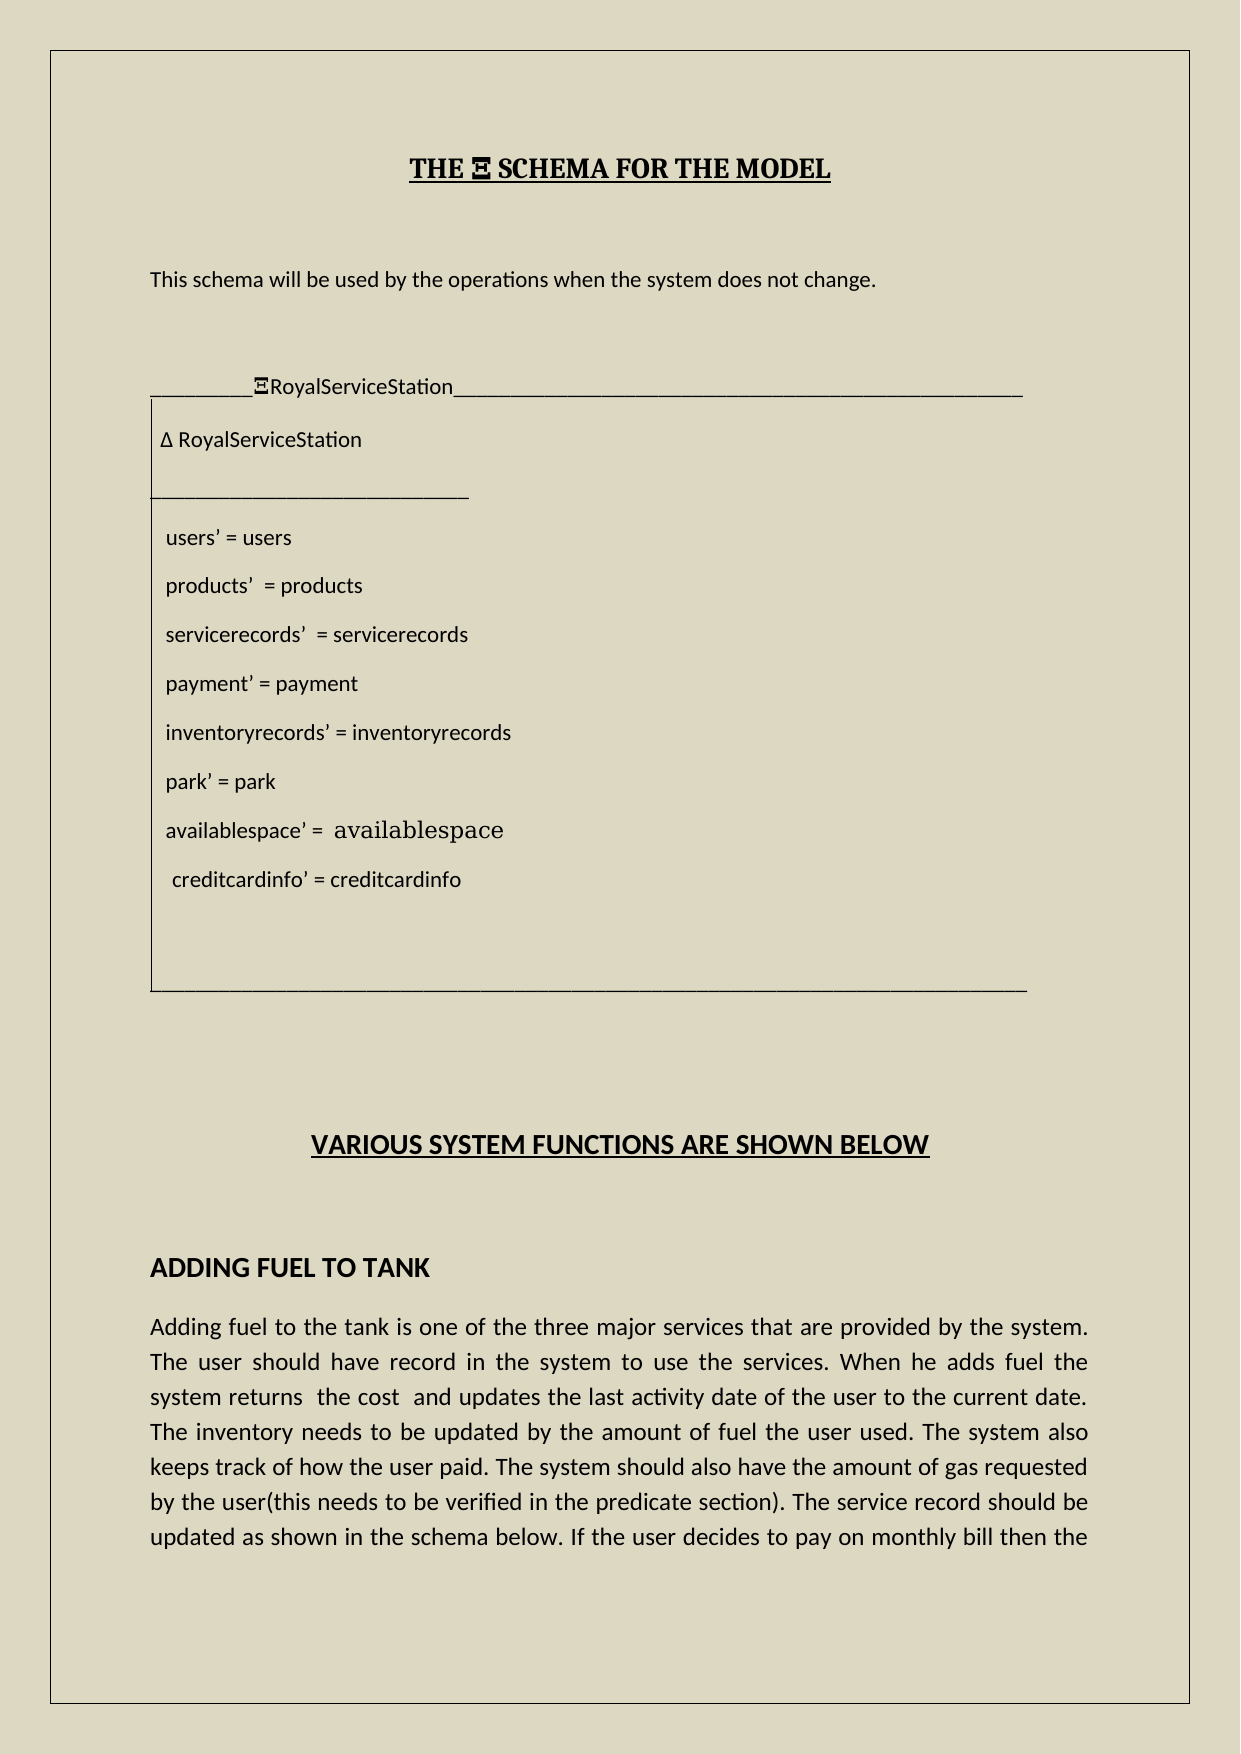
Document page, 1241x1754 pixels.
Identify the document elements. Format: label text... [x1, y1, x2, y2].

text ____________________________ [152, 474, 1090, 502]
text ∆ RoyalServiceStation [152, 425, 1090, 453]
text users’ = users [152, 523, 1090, 551]
text payment’ = payment [152, 669, 1090, 697]
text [150, 1311, 1090, 1552]
text _____________________________________________________________________________ [150, 967, 1090, 995]
text servicerecords’ = servicerecords [152, 620, 1090, 648]
text THE 𝚵 SCHEMA FOR THE MODEL [150, 150, 1090, 186]
text This schema will be used by the operations when the system does not change. [150, 266, 1090, 293]
text ADDING FUEL TO TANK [150, 1249, 1090, 1285]
text _________𝚵RoyalServiceStation__________________________________________________ [150, 372, 1090, 400]
text availablespace’ = availablespace [152, 816, 1090, 844]
text VARIOUS SYSTEM FUNCTIONS ARE SHOWN BELOW [150, 1126, 1090, 1162]
text creditcardinfo’ = creditcardinfo [152, 865, 1090, 893]
text inventoryrecords’ = inventoryrecords [152, 718, 1090, 746]
text park’ = park [152, 767, 1090, 795]
text products’ = products [152, 572, 1090, 599]
